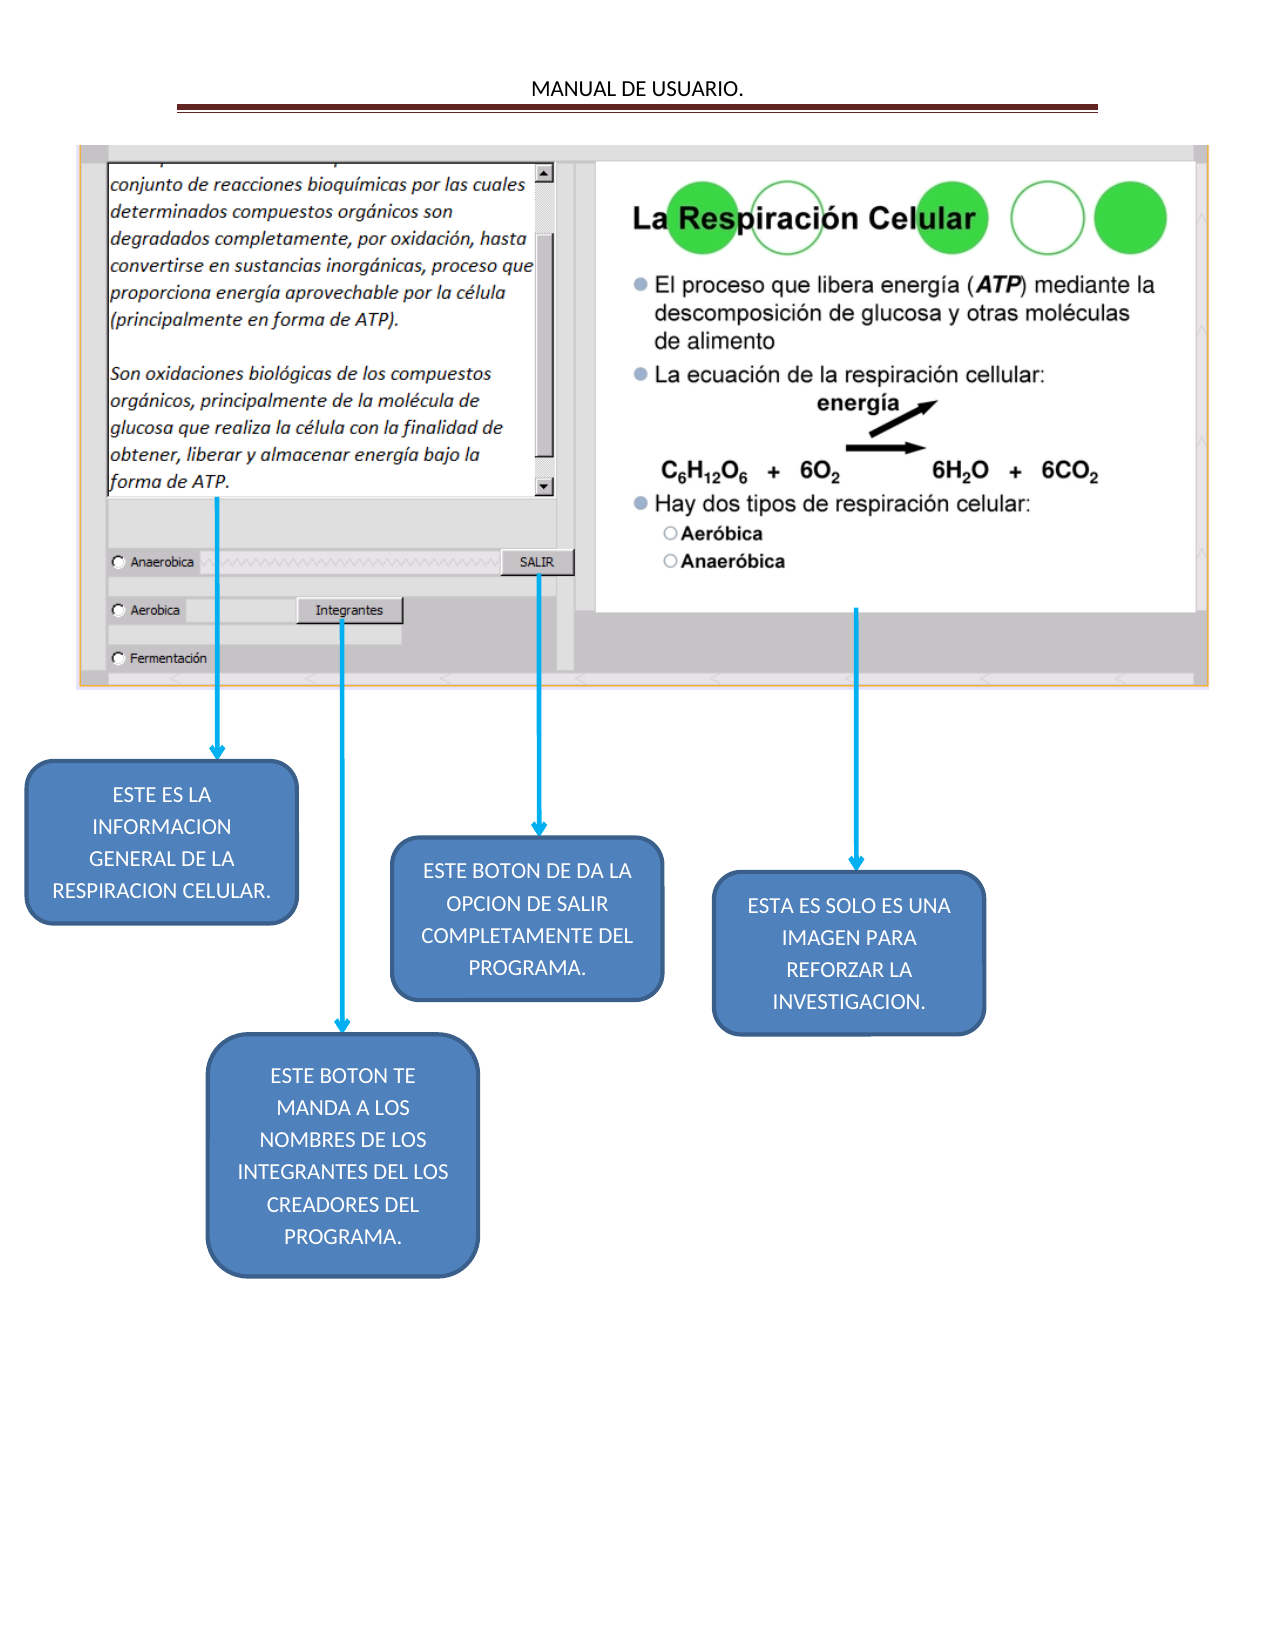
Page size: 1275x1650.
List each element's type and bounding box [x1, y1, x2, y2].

picture [71, 145, 1210, 690]
